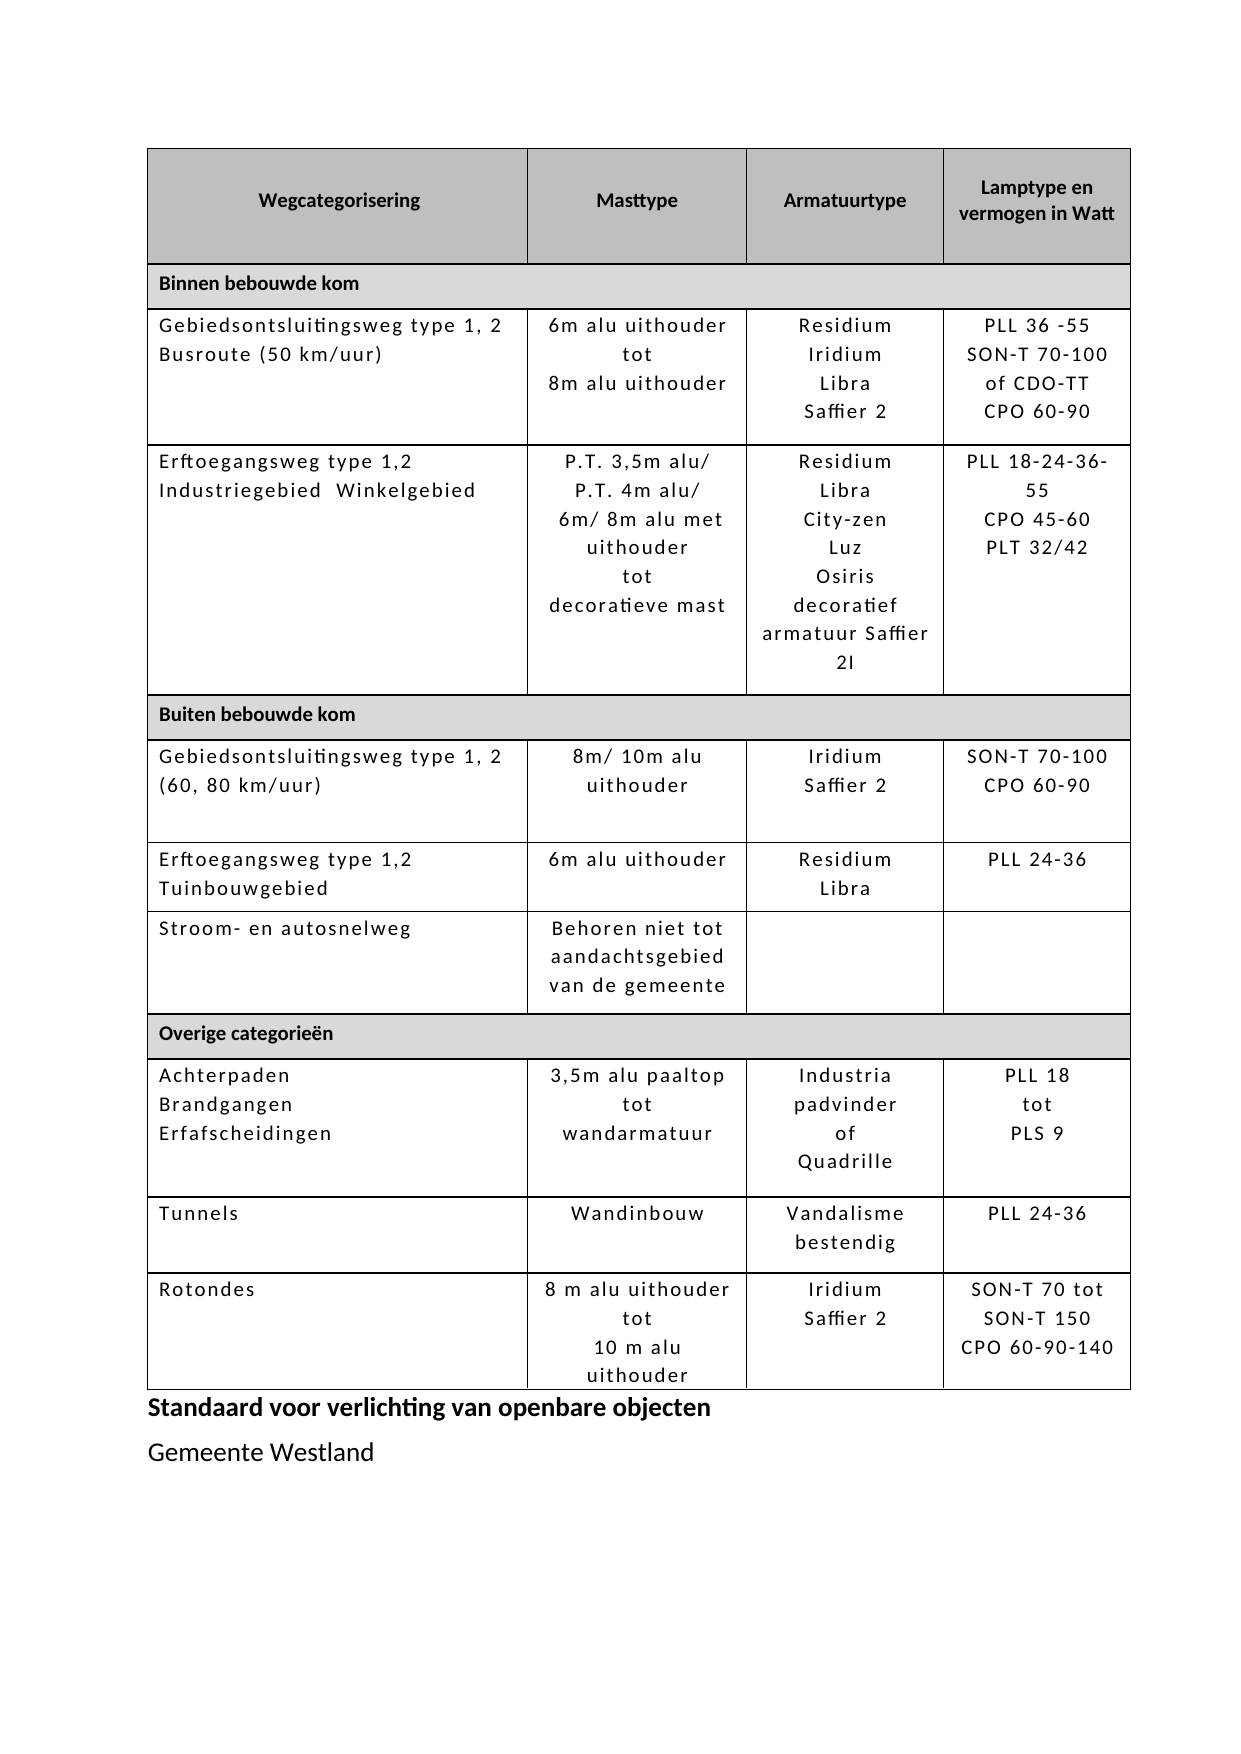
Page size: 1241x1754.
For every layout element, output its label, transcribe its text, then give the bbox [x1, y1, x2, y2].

table_cell Achterpaden Brandgangen Erfafscheidingen [148, 1060, 527, 1196]
table_cell Stroom- en autosnelweg [148, 912, 527, 1013]
table_cell PLL 36 -55 SON-T 70-100 of CDO-TT CPO 60-90 [944, 310, 1130, 444]
table_cell PLL 24-36 [944, 1198, 1130, 1272]
table_cell PLL 18-24-36-55 CPO 45-60 PLT 32/42 [944, 446, 1130, 694]
table_cell Iridium Saffier 2 [747, 741, 943, 842]
table_cell PLL 24-36 [944, 843, 1130, 911]
table_cell Wandinbouw [528, 1198, 746, 1272]
table_cell Behoren niet tot aandachtsgebied van de gemeente [528, 912, 746, 1013]
table_cell SON-T 70 tot SON-T 150 CPO 60-90-140 [944, 1274, 1130, 1388]
table_cell Vandalisme bestendig [747, 1198, 943, 1272]
table_cell P.T. 3,5m alu/ P.T. 4m alu/ 6m/ 8m alu met uithouder tot decoratieve mast [528, 446, 746, 694]
table_cell 6m alu uithouder [528, 843, 746, 911]
table_cell Rotondes [148, 1274, 527, 1388]
table_cell Erftoegangsweg type 1,2 Industriegebied Winkelgebied [148, 446, 527, 694]
table_cell PLL 18 tot PLS 9 [944, 1060, 1130, 1196]
table_cell 8 m alu uithouder tot alu uithouder [528, 1274, 746, 1388]
table_cell Gebiedsontsluitingsweg type 1, 2 (60, 80 km/uur) [148, 741, 527, 842]
table_cell Erftoegangsweg type 1,2 Tuinbouwgebied [148, 843, 527, 911]
table_cell [944, 912, 1130, 1013]
table_cell 8m/ 10m alu uithouder [528, 741, 746, 842]
table_header Wegcategorisering [148, 149, 527, 263]
table_cell Iridium Saffier 2 [747, 1274, 943, 1388]
table_cell [747, 912, 943, 1013]
table_cell Tunnels [148, 1198, 527, 1272]
table_header Masttype [528, 149, 746, 263]
table_cell Overige categorieën [148, 1015, 1130, 1058]
table_cell 6m alu uithouder tot 8m alu uithouder [528, 310, 746, 444]
table_cell Residium Iridium Libra Saffier 2 [747, 310, 943, 444]
table_cell Buiten bebouwde kom [148, 696, 1130, 739]
table_cell 3,5m alu paaltop tot wandarmatuur [528, 1060, 746, 1196]
table_cell Gebiedsontsluitingsweg type 1, 2 Busroute (50 km/uur) [148, 310, 527, 444]
table_cell SON-T 70-100 CPO 60-90 [944, 741, 1130, 842]
table_cell Residium Libra [747, 843, 943, 911]
table_cell Binnen bebouwde kom [148, 265, 1130, 308]
table_cell Residium Libra City-zen Luz Osiris decoratief armatuur Saffier 2I [747, 446, 943, 694]
table_header Lamptype en vermogen in Watt [944, 149, 1130, 263]
table_cell Industria padvinder of Quadrille [747, 1060, 943, 1196]
text Gemeente Westland [148, 1436, 1093, 1468]
table_header Armatuurtype [747, 149, 943, 263]
text Standaard voor verlichting van openbare objecten [148, 1390, 1093, 1423]
